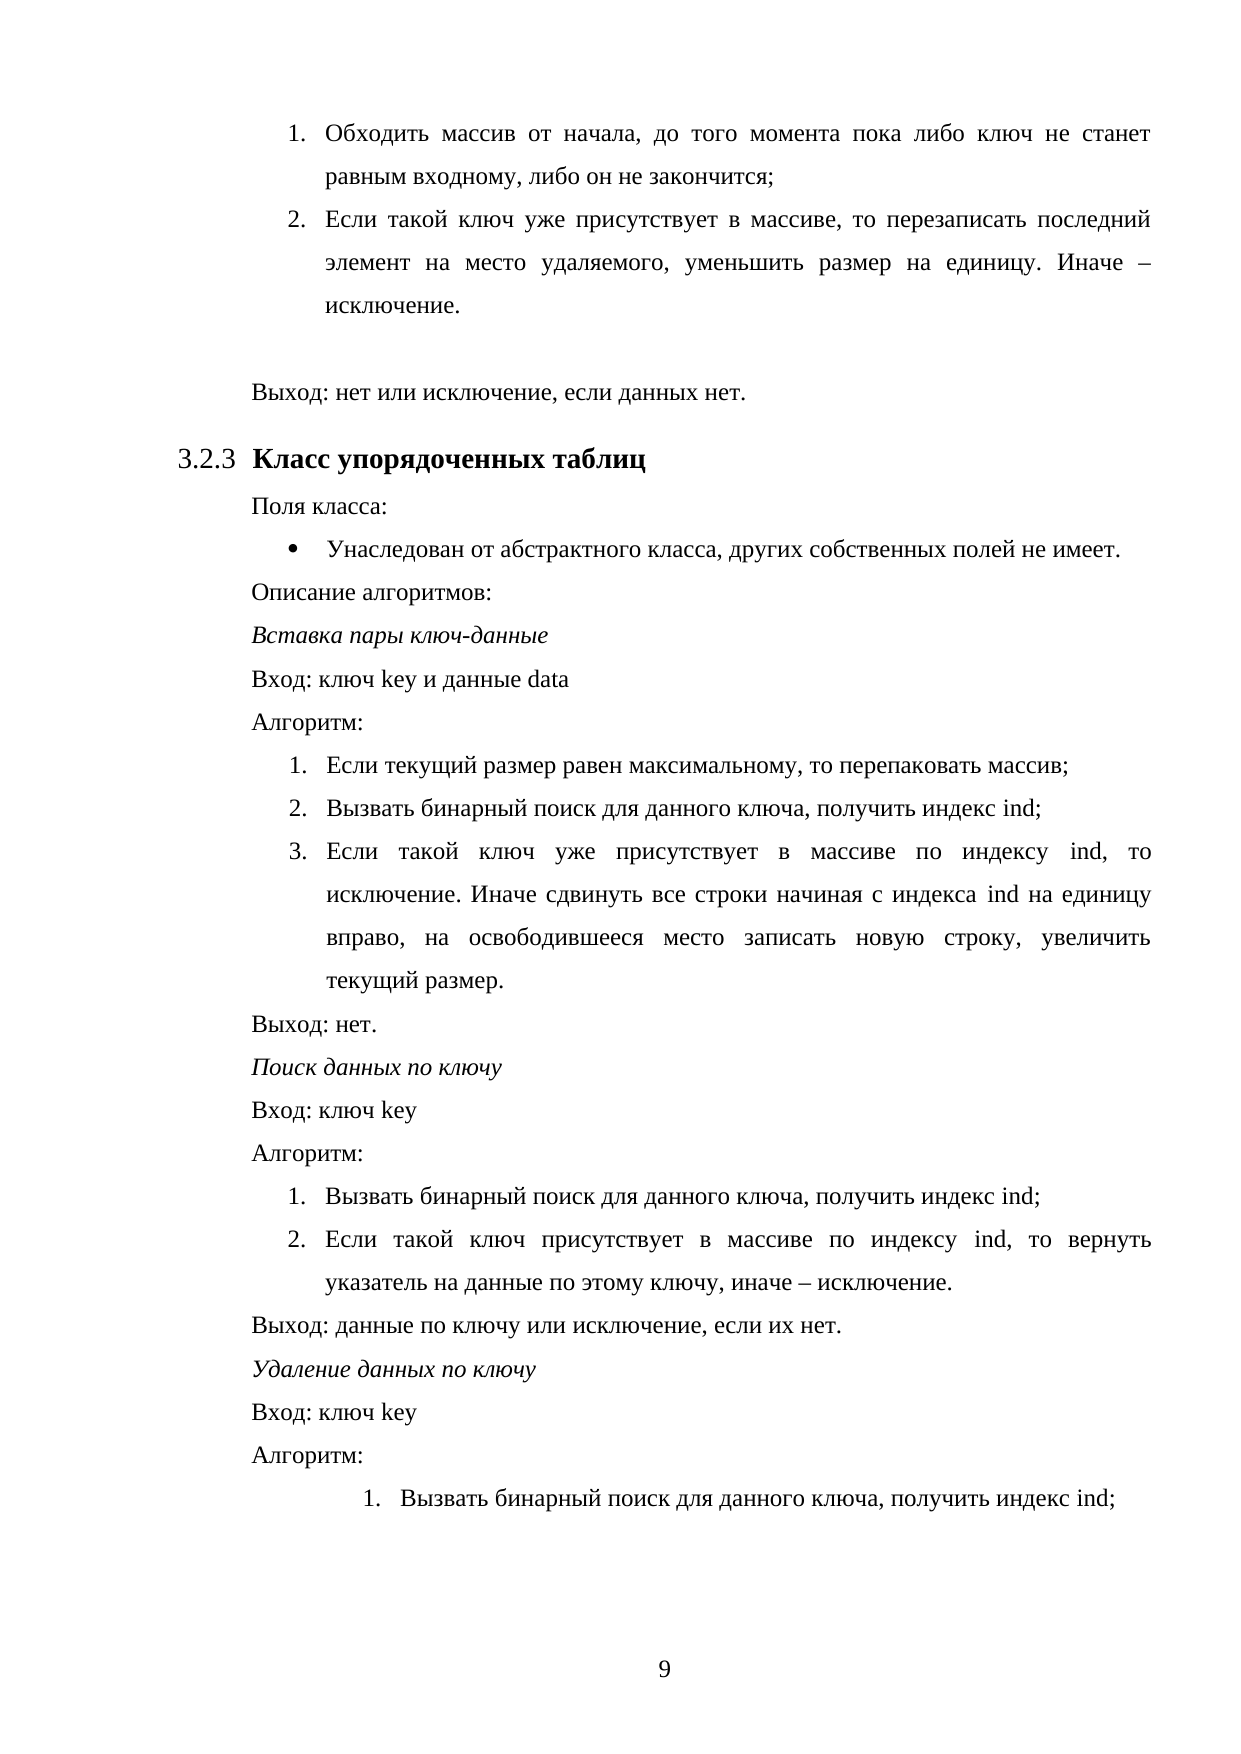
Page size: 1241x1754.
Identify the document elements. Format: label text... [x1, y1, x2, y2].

list Унаследован от абстрактного класса, других собственных полей не имеет. [288, 534, 1152, 563]
text Вход: ключ key и данные data [177, 664, 1152, 692]
text Удаление данных по ключу [177, 1354, 1152, 1382]
list Если такой ключ присутствует в массиве по индексу ind, то вернуть указатель на данные по этому ключу, иначе – исключение. [287, 1224, 1152, 1296]
text Описание алгоритмов: [177, 577, 1152, 606]
list Вызвать бинарный поиск для данного ключа, получить индекс ind; [362, 1483, 1152, 1512]
text Вставка пары ключ-данные [177, 621, 1152, 649]
list Если такой ключ уже присутствует в массиве по индексу ind, то исключение. Иначе сдвинуть все строки начиная с индекса ind на единицу вправо, на освободившееся место записать новую строку, увеличить текущий размер. [288, 836, 1152, 994]
text Выход: данные по ключу или исключение, если их нет. [177, 1311, 1152, 1339]
list Вызвать бинарный поиск для данного ключа, получить индекс ind; [288, 793, 1152, 822]
list Обходить массив от начала, до того момента пока либо ключ не станет равным входному, либо он не закончится; [287, 118, 1152, 190]
list Если текущий размер равен максимальному, то перепаковать массив; [288, 750, 1152, 779]
text Алгоритм: [177, 707, 1152, 736]
text Выход: нет. [177, 1009, 1152, 1037]
text Алгоритм: [177, 1138, 1152, 1167]
text Алгоритм: [177, 1440, 1152, 1469]
text Вход: ключ key [177, 1397, 1152, 1426]
text Вход: ключ key [177, 1095, 1152, 1124]
text Поиск данных по ключу [177, 1052, 1152, 1081]
text Выход: нет или исключение, если данных нет. [177, 377, 1152, 406]
list Если такой ключ уже присутствует в массиве, то перезаписать последний элемент на место удаляемого, уменьшить размер на единицу. Иначе – исключение. [287, 204, 1152, 319]
text Поля класса: [177, 491, 1152, 520]
list Вызвать бинарный поиск для данного ключа, получить индекс ind; [287, 1181, 1152, 1210]
subtitle Класс упорядоченных таблиц [177, 441, 1152, 474]
